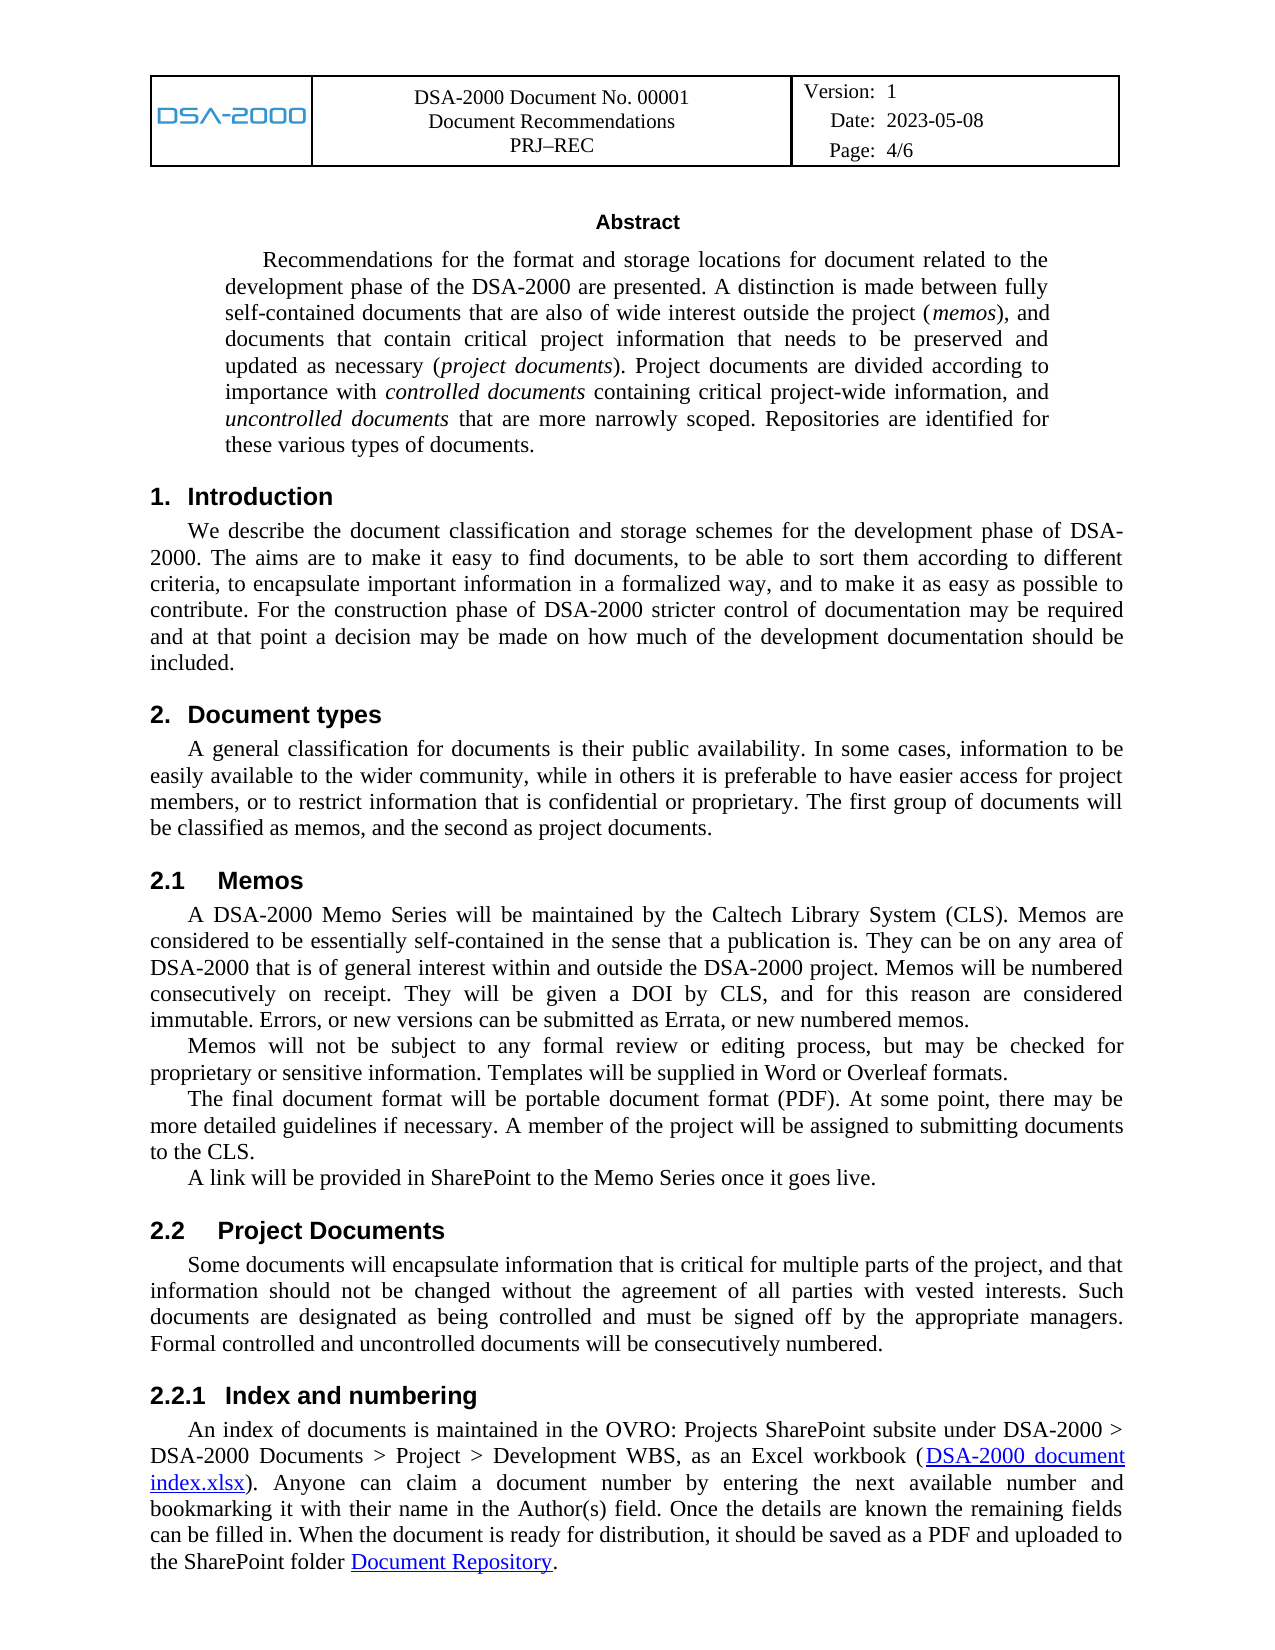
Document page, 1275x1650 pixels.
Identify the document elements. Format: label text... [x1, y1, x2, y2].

subtitle Document types [150, 700, 1125, 729]
text A general classification for documents is their public availability. In some cases, information to be easily available to the wider community, while in others it is preferable to have easier access for project members, or to restrict information that is confidential or proprietary. The first group of documents will be classified as memos, and the second as project documents. [150, 735, 1125, 841]
text An index of documents is maintained in the OVRO: Projects SharePoint subsite under DSA-2000 > DSA-2000 Documents > Project > Development WBS, as an Excel workbook (DSA-2000 document index.xlsx). Anyone can claim a document number by entering the next available number and bookmarking it with their name in the Author(s) field. Once the details are known the remaining fields can be filled in. When the document is ready for distribution, it should be saved as a PDF and uploaded to the SharePoint folder Document Repository. [150, 1416, 1125, 1574]
text A link will be provided in SharePoint to the Memo Series once it goes live. [150, 1164, 1125, 1191]
text Recommendations for the format and storage locations for document related to the development phase of the DSA-2000 are presented. A distinction is made between fully self-contained documents that are also of wide interest outside the project (memos), and documents that contain critical project information that needs to be preserved and updated as necessary (project documents). Project documents are divided according to importance with controlled documents containing critical project-wide information, and uncontrolled documents that are more narrowly scoped. Repositories are identified for these various types of documents. [225, 246, 1050, 457]
text Memos will not be subject to any formal review or editing process, but may be checked for proprietary or sensitive information. Templates will be supplied in Word or Overleaf formats. [150, 1033, 1125, 1085]
text Abstract [225, 210, 1050, 234]
picture [154, 105, 309, 127]
text We describe the document classification and storage schemes for the development phase of DSA-2000. The aims are to make it easy to find documents, to be able to sort them according to different criteria, to encapsulate important information in a formalized way, and to make it as easy as possible to contribute. For the construction phase of DSA-2000 stricter control of documentation may be required and at that point a decision may be made on how much of the development documentation should be included. [150, 517, 1125, 675]
subtitle Project Documents [150, 1216, 1125, 1244]
text A DSA-2000 Memo Series will be maintained by the Caltech Library System (CLS). Memos are considered to be essentially self-contained in the sense that a publication is. They can be on any area of DSA-2000 that is of general interest within and outside the DSA-2000 project. Memos will be numbered consecutively on receipt. They will be given a DOI by CLS, and for this reason are considered immutable. Errors, or new versions can be submitted as Errata, or new numbered memos. [150, 901, 1125, 1033]
text The final document format will be portable document format (PDF). At some point, there may be more detailed guidelines if necessary. A member of the project will be assigned to submitting documents to the CLS. [150, 1085, 1125, 1164]
subtitle Memos [150, 866, 1125, 894]
subtitle Index and numbering [150, 1381, 1125, 1410]
text Some documents will encapsulate information that is critical for multiple parts of the project, and that information should not be changed without the agreement of all parties with vested interests. Such documents are designated as being controlled and must be signed off by the appropriate managers. Formal controlled and uncontrolled documents will be consecutively numbered. [150, 1251, 1125, 1356]
subtitle Introduction [150, 482, 1125, 511]
